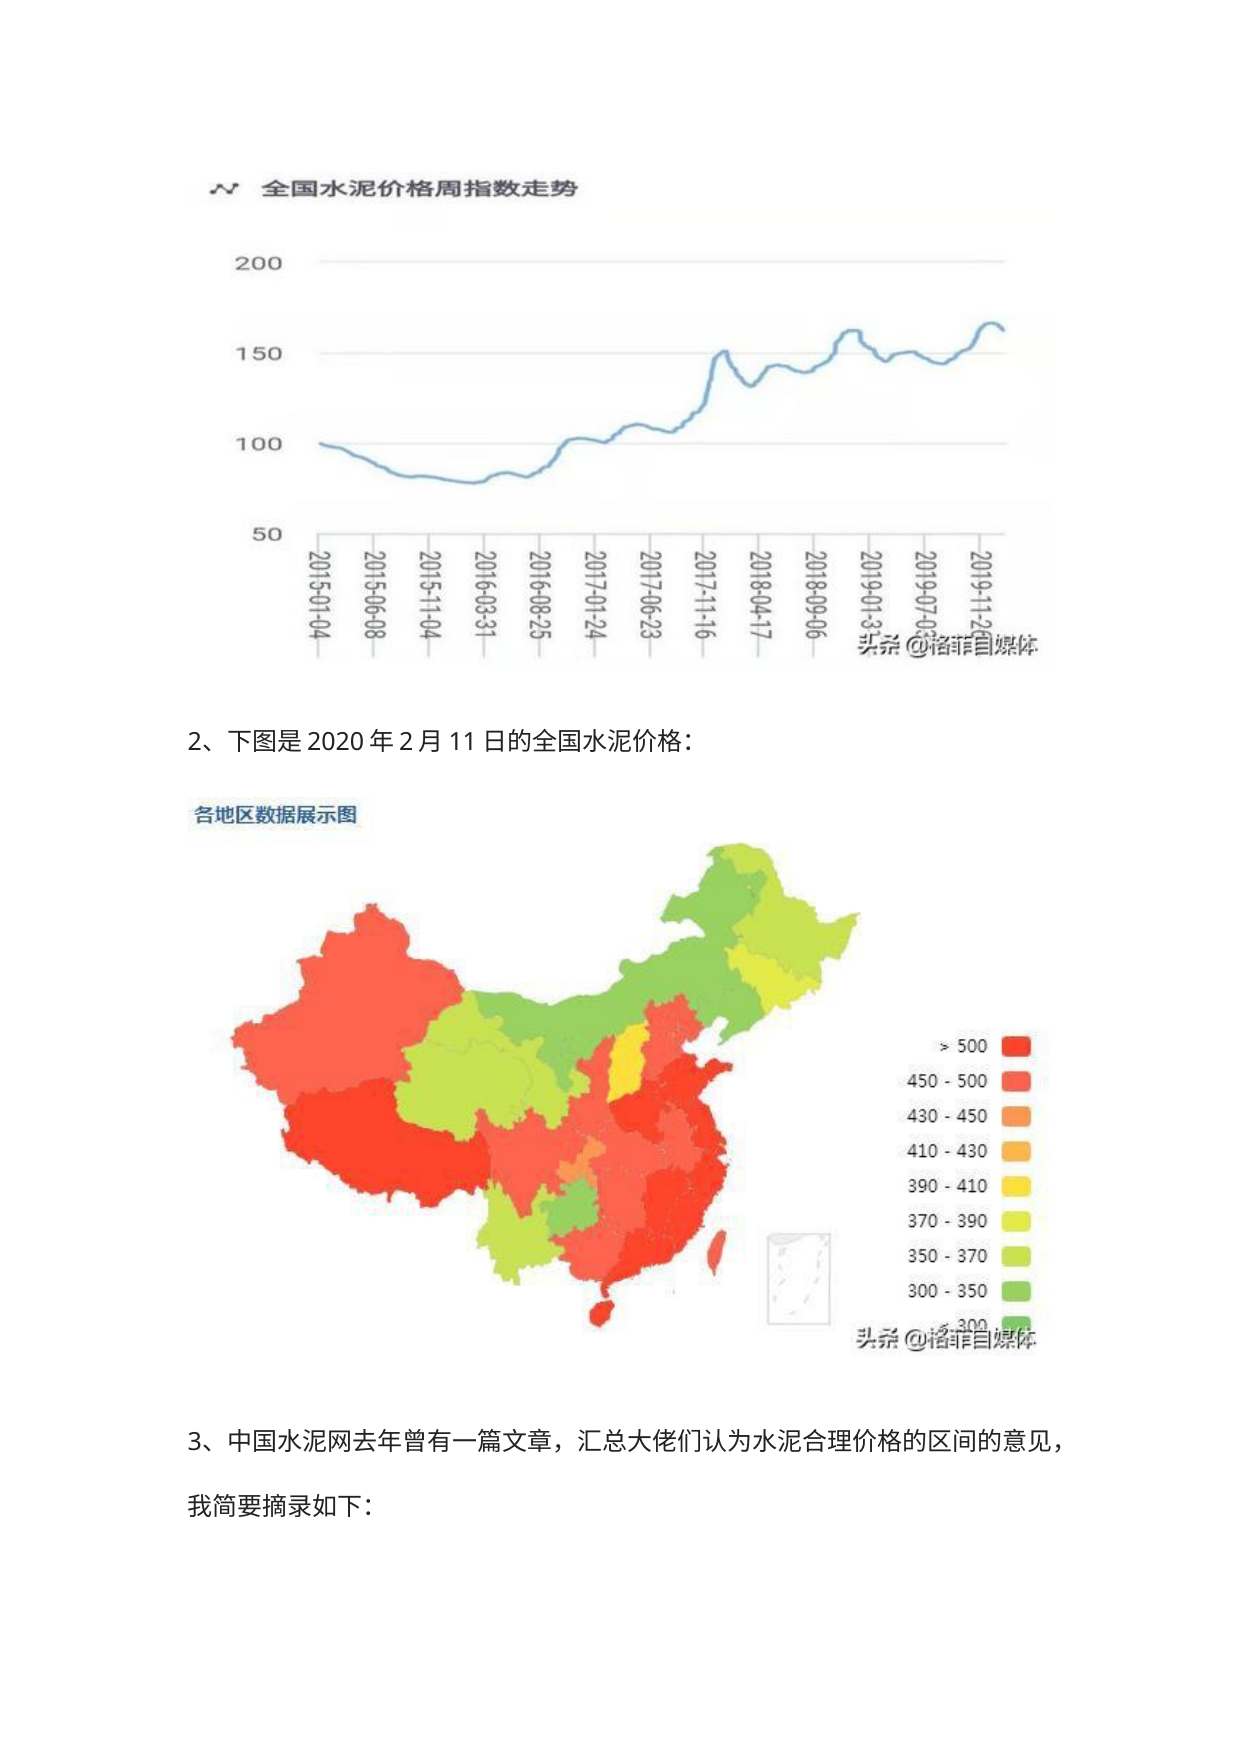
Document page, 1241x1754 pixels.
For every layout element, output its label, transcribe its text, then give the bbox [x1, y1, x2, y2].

text 3、中国水泥网去年曾有一篇文章，汇总大佬们认为水泥合理价格的区间的意见，我简要摘录如下： [187, 1407, 1053, 1537]
picture [187, 162, 1053, 671]
text 2、下图是2020年2月11日的全国水泥价格： [187, 707, 1053, 772]
picture [187, 797, 1053, 1366]
